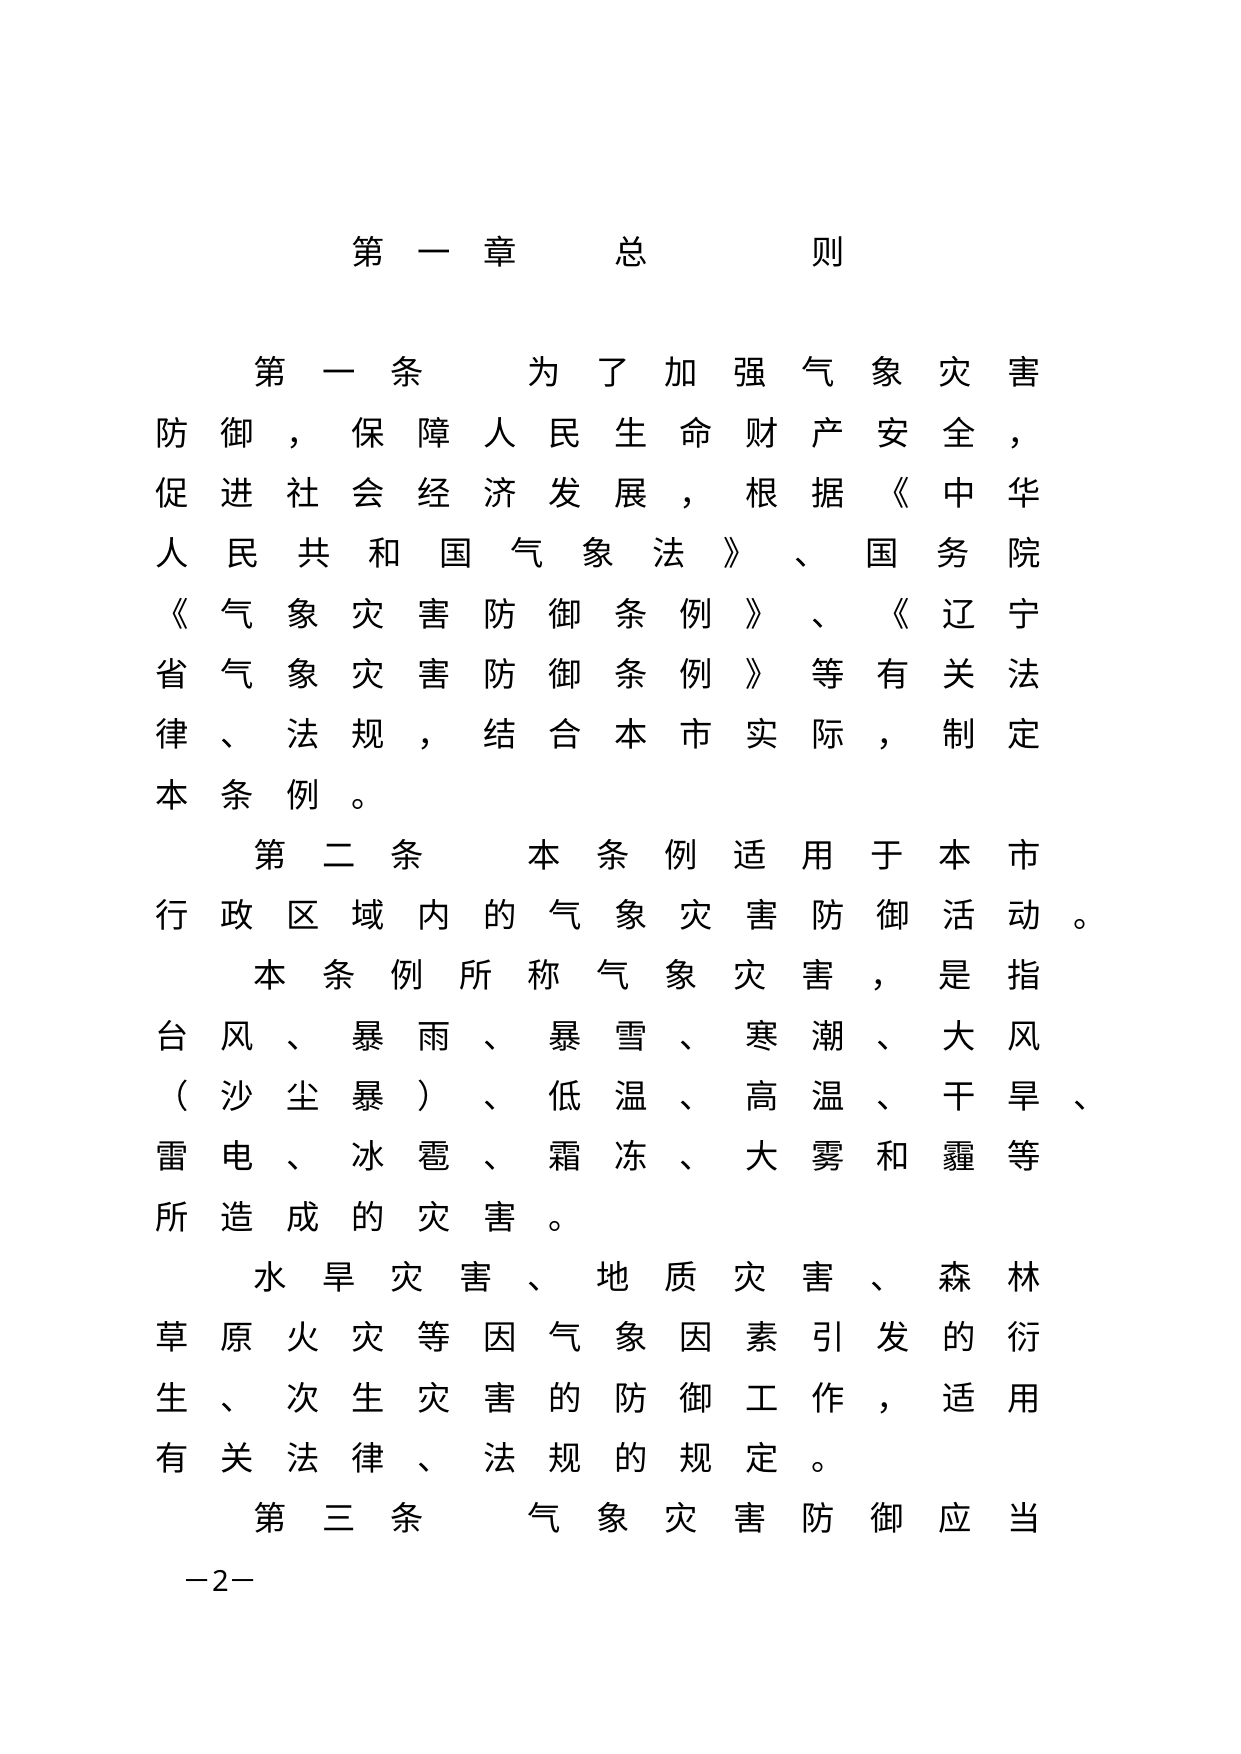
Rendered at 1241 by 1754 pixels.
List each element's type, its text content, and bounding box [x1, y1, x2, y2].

text 第三条 气象灾害防御应当遵循以人民为中心、科学防御、统筹规划、分级负责的原则，实行政府主导、部门联动、分类指导、社会参与的机制。 [155, 1486, 1073, 1546]
text 水旱灾害、地质灾害、森林草原火灾等因气象因素引发的衍生、次生灾害的防御工作，适用有关法律、法规的规定。 [155, 1245, 1073, 1486]
text 第二条 本条例适用于本市行政区域内的气象灾害防御活动。 [155, 823, 1073, 943]
text 第一条 为了加强气象灾害防御，保障人民生命财产安全，促进社会经济发展，根据《中华人民共和国气象法》、国务院《气象灾害防御条例》、《辽宁省气象灾害防御条例》等有关法律、法规，结合本市实际，制定本条例。 [155, 340, 1073, 823]
text 本条例所称气象灾害，是指台风、暴雨、暴雪、寒潮、大风（沙尘暴）、低温、高温、干旱、雷电、冰雹、霜冻、大雾和霾等所造成的灾害。 [155, 943, 1073, 1245]
text 第一章 总 则 [155, 219, 1073, 280]
